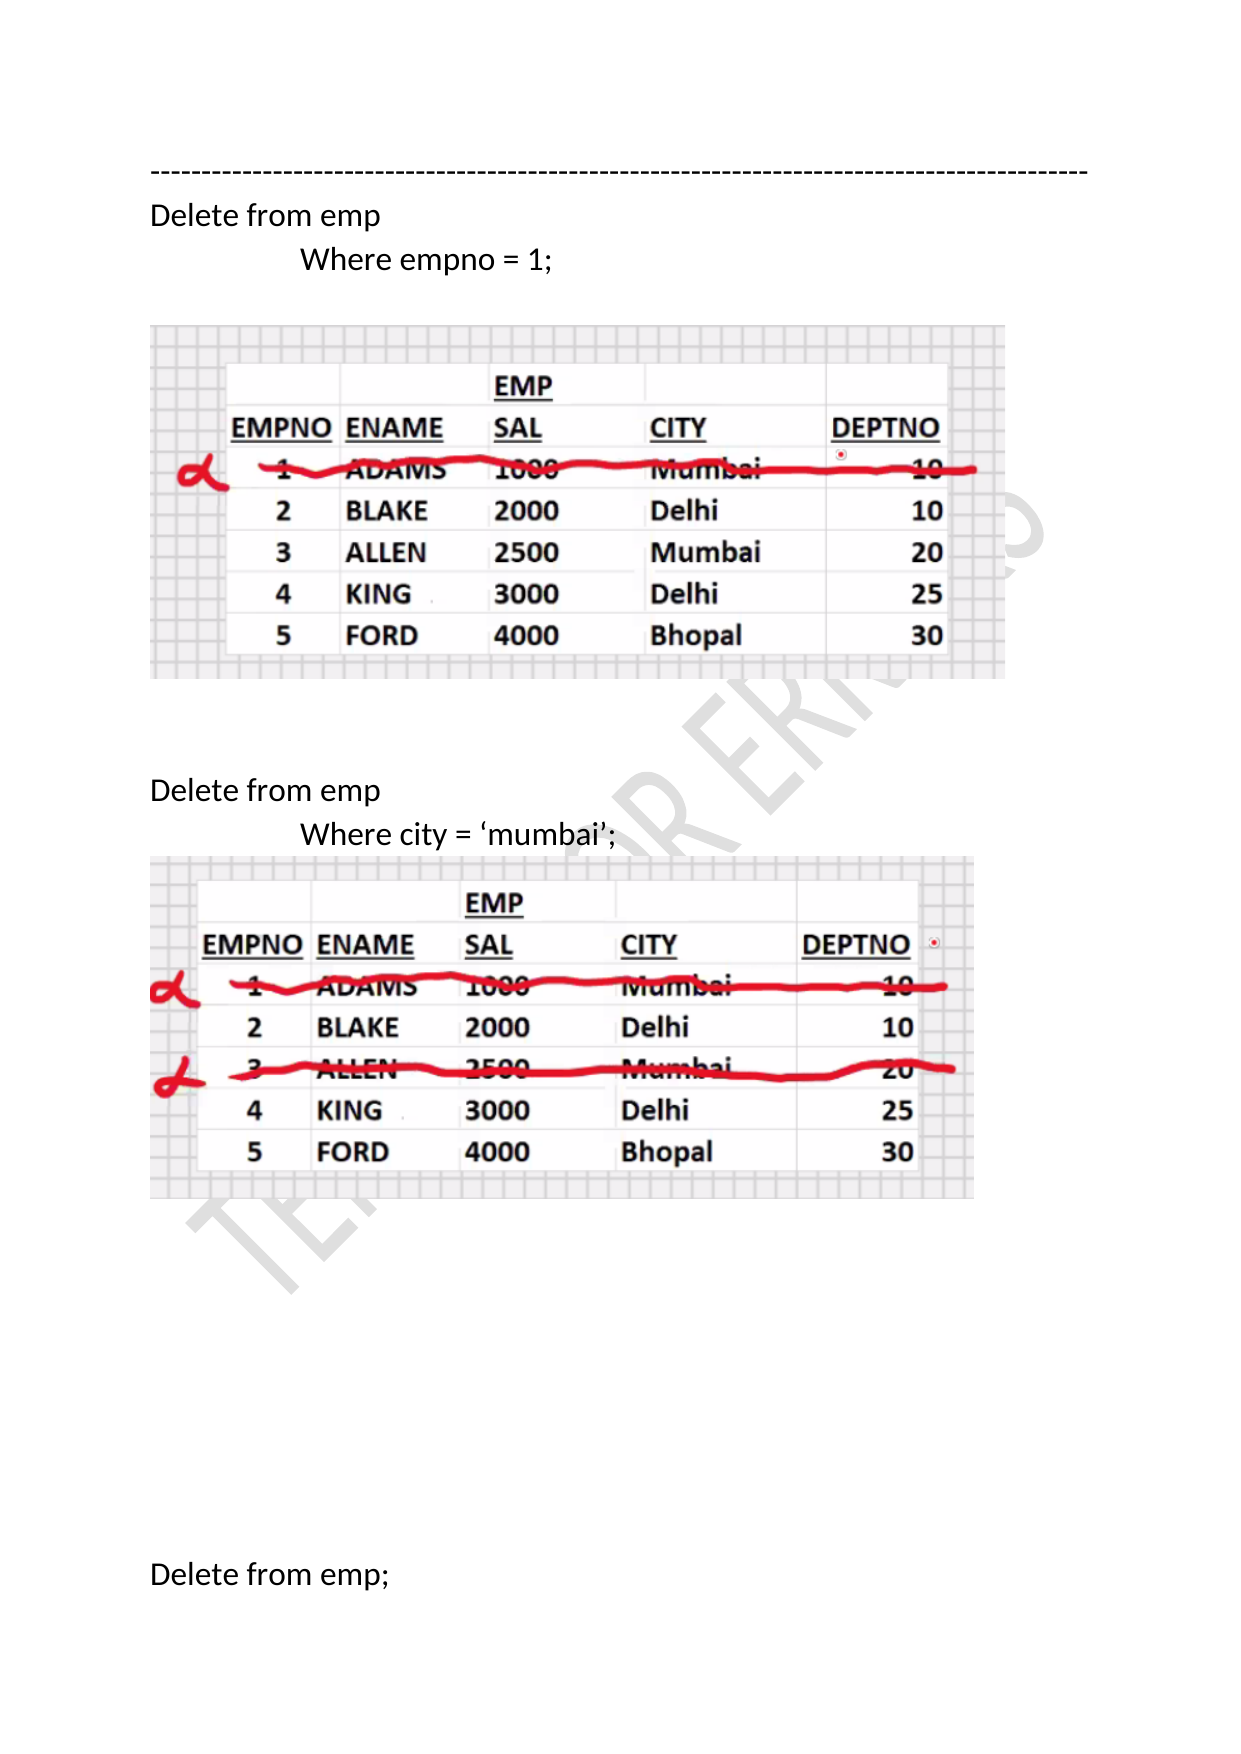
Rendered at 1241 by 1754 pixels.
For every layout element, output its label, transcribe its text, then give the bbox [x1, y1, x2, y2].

text Delete from emp; [150, 1553, 1090, 1593]
text Where city = ‘mumbai’; [150, 812, 1090, 853]
picture [150, 856, 974, 1199]
text -------------------------------------------------------------------------------------------- [150, 150, 1090, 191]
text Where empno = 1; [150, 238, 1090, 279]
text Delete from emp [150, 194, 1090, 235]
picture [150, 325, 1005, 679]
text Delete from emp [150, 768, 1090, 809]
